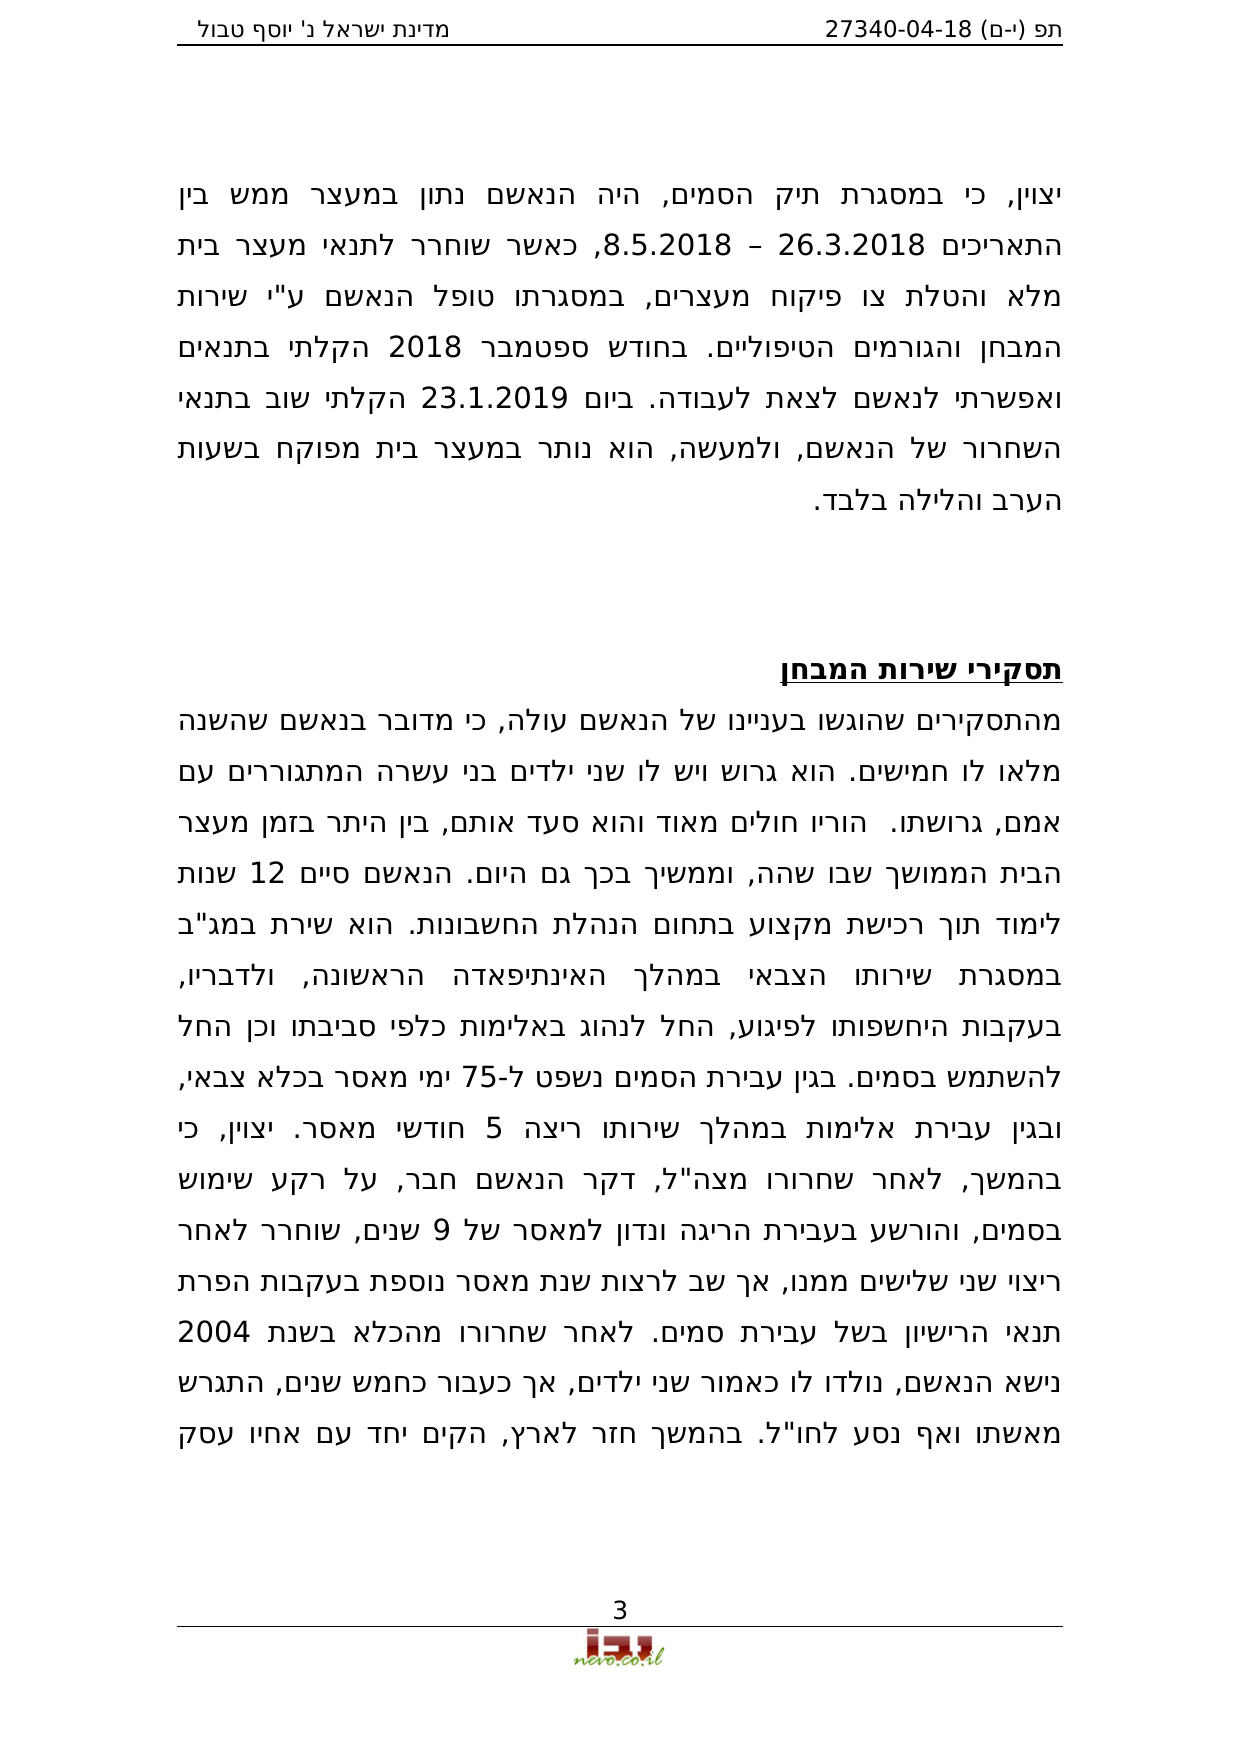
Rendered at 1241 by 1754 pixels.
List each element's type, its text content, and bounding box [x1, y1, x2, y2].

text יצוין, כי במסגרת תיק הסמים, היה הנאשם נתון במעצר ממש בין התאריכים 26.3.2018 – 8.5.2018, כאשר שוחרר לתנאי מעצר בית מלא והטלת צו פיקוח מעצרים, במסגרתו טופל הנאשם ע"י שירות המבחן והגורמים הטיפוליים. בחודש ספטמבר 2018 הקלתי בתנאים ואפשרתי לנאשם לצאת לעבודה. ביום 23.1.2019 הקלתי שוב בתנאי השחרור של הנאשם, ולמעשה, הוא נותר במעצר בית מפוקח בשעות הערב והלילה בלבד. [177, 177, 1063, 517]
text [177, 704, 1063, 1451]
text תסקירי שירות המבחן [177, 653, 1063, 687]
picture [574, 1628, 666, 1667]
